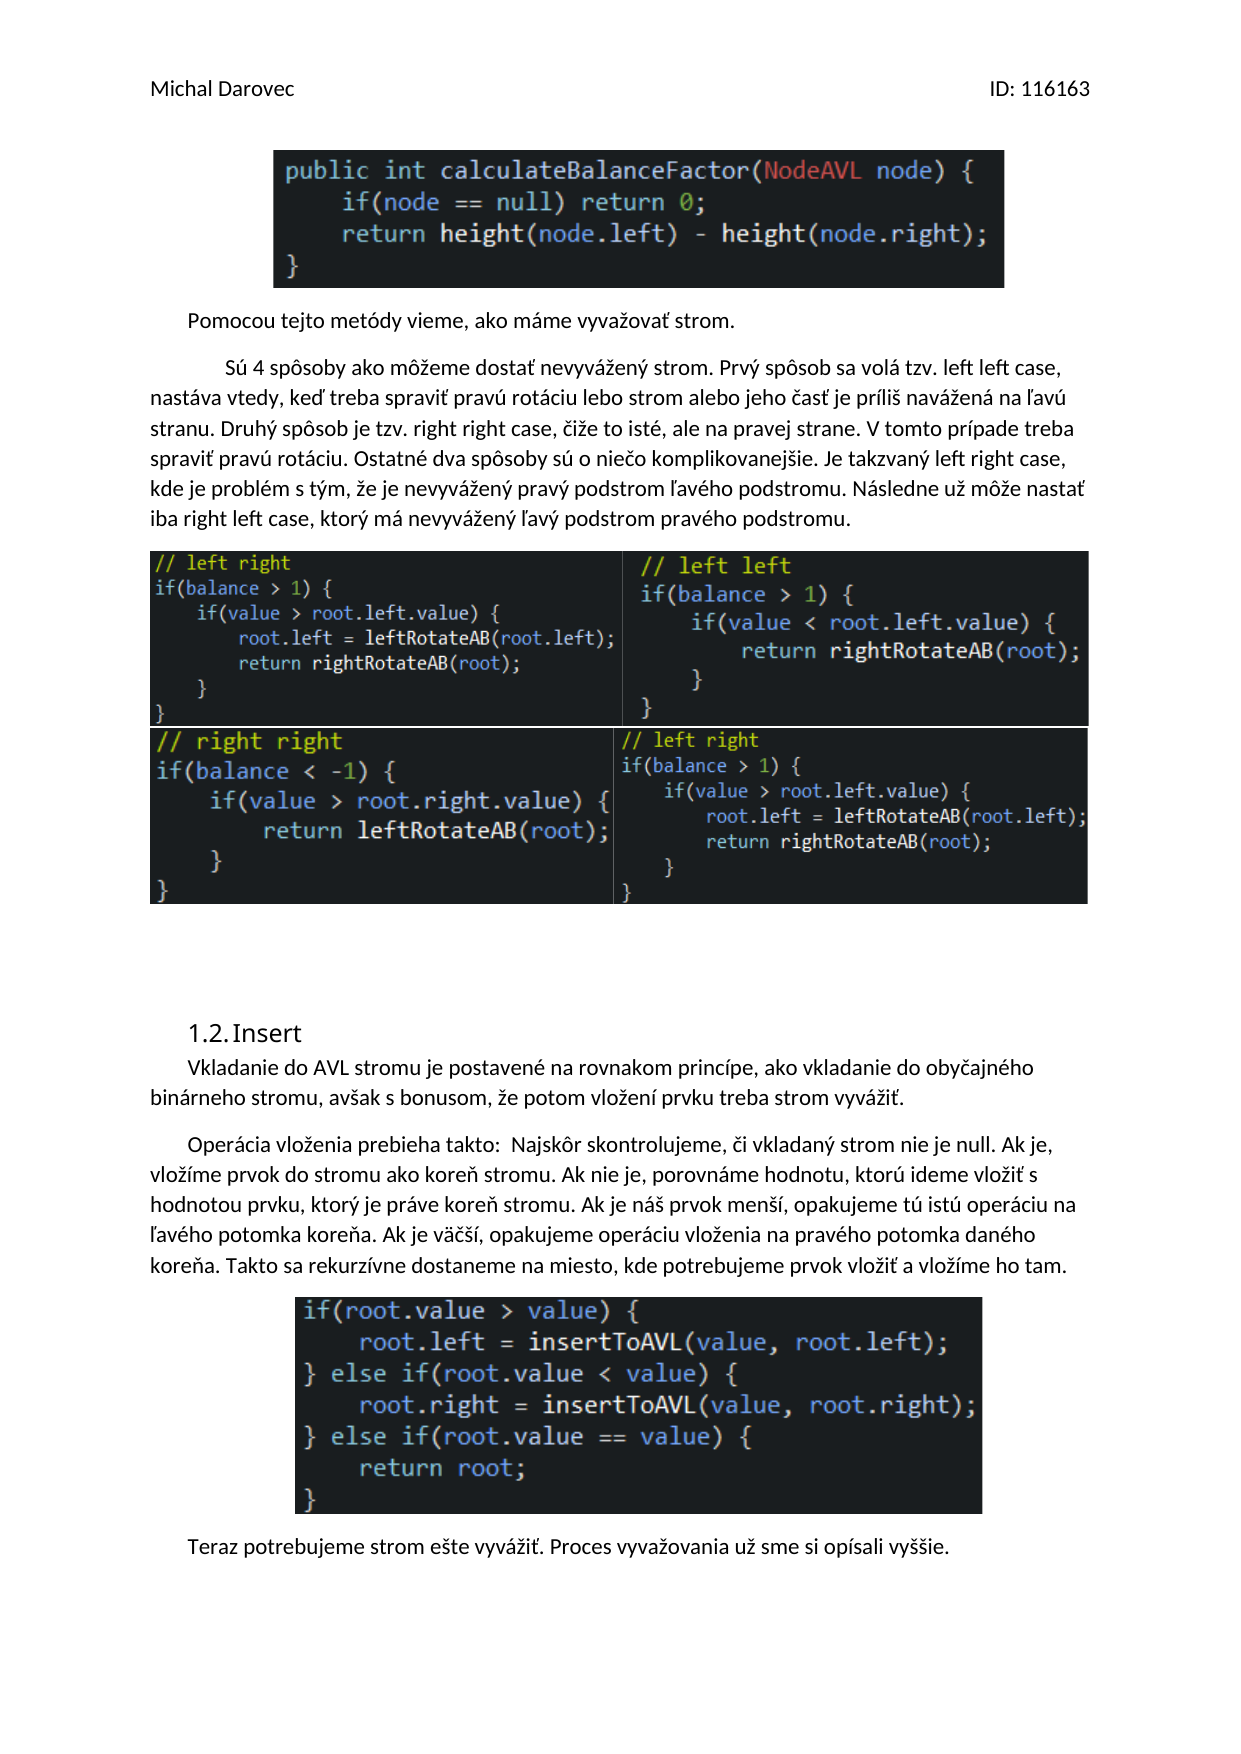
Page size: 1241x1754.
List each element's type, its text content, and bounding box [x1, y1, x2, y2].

text Teraz potrebujeme strom ešte vyvážiť. Proces vyvažovania už sme si opísali vyššie. [150, 1532, 1090, 1560]
text Pomocou tejto metódy vieme, ako máme vyvažovať strom. [150, 306, 1090, 334]
picture [273, 150, 1005, 288]
text Operácia vloženia prebieha takto: Najskôr skontrolujeme, či vkladaný strom nie je null. Ak je, vložíme prvok do stromu ako koreň stromu. Ak nie je, porovnáme hodnotu, ktorú ideme vložiť s hodnotou prvku, ktorý je práve koreň stromu. Ak je náš prvok menší, opakujeme tú istú operáciu na ľavého potomka koreňa. Ak je väčší, opakujeme operáciu vloženia na pravého potomka daného koreňa. Takto sa rekurzívne dostaneme na miesto, kde potrebujeme prvok vložiť a vložíme ho tam. [150, 1130, 1090, 1279]
picture [150, 728, 1088, 904]
text Sú 4 spôsoby ako môžeme dostať nevyvážený strom. Prvý spôsob sa volá tzv. left left case, nastáva vtedy, keď treba spraviť pravú rotáciu lebo strom alebo jeho časť je príliš navážená na ľavú stranu. Druhý spôsob je tzv. right right case, čiže to isté, ale na pravej strane. V tomto prípade treba spraviť pravú rotáciu. Ostatné dva spôsoby sú o niečo komplikovanejšie. Je takzvaný left right case, kde je problém s tým, že je nevyvážený pravý podstrom ľavého podstromu. Následne už môže nastať iba right left case, ktorý má nevyvážený ľavý podstrom pravého podstromu. [150, 353, 1090, 532]
text Vkladanie do AVL stromu je postavené na rovnakom princípe, ako vkladanie do obyčajného binárneho stromu, avšak s bonusom, že potom vložení prvku treba strom vyvážiť. [150, 1053, 1090, 1111]
subtitle Insert [187, 1016, 1090, 1050]
picture [150, 551, 1089, 726]
picture [295, 1297, 983, 1514]
